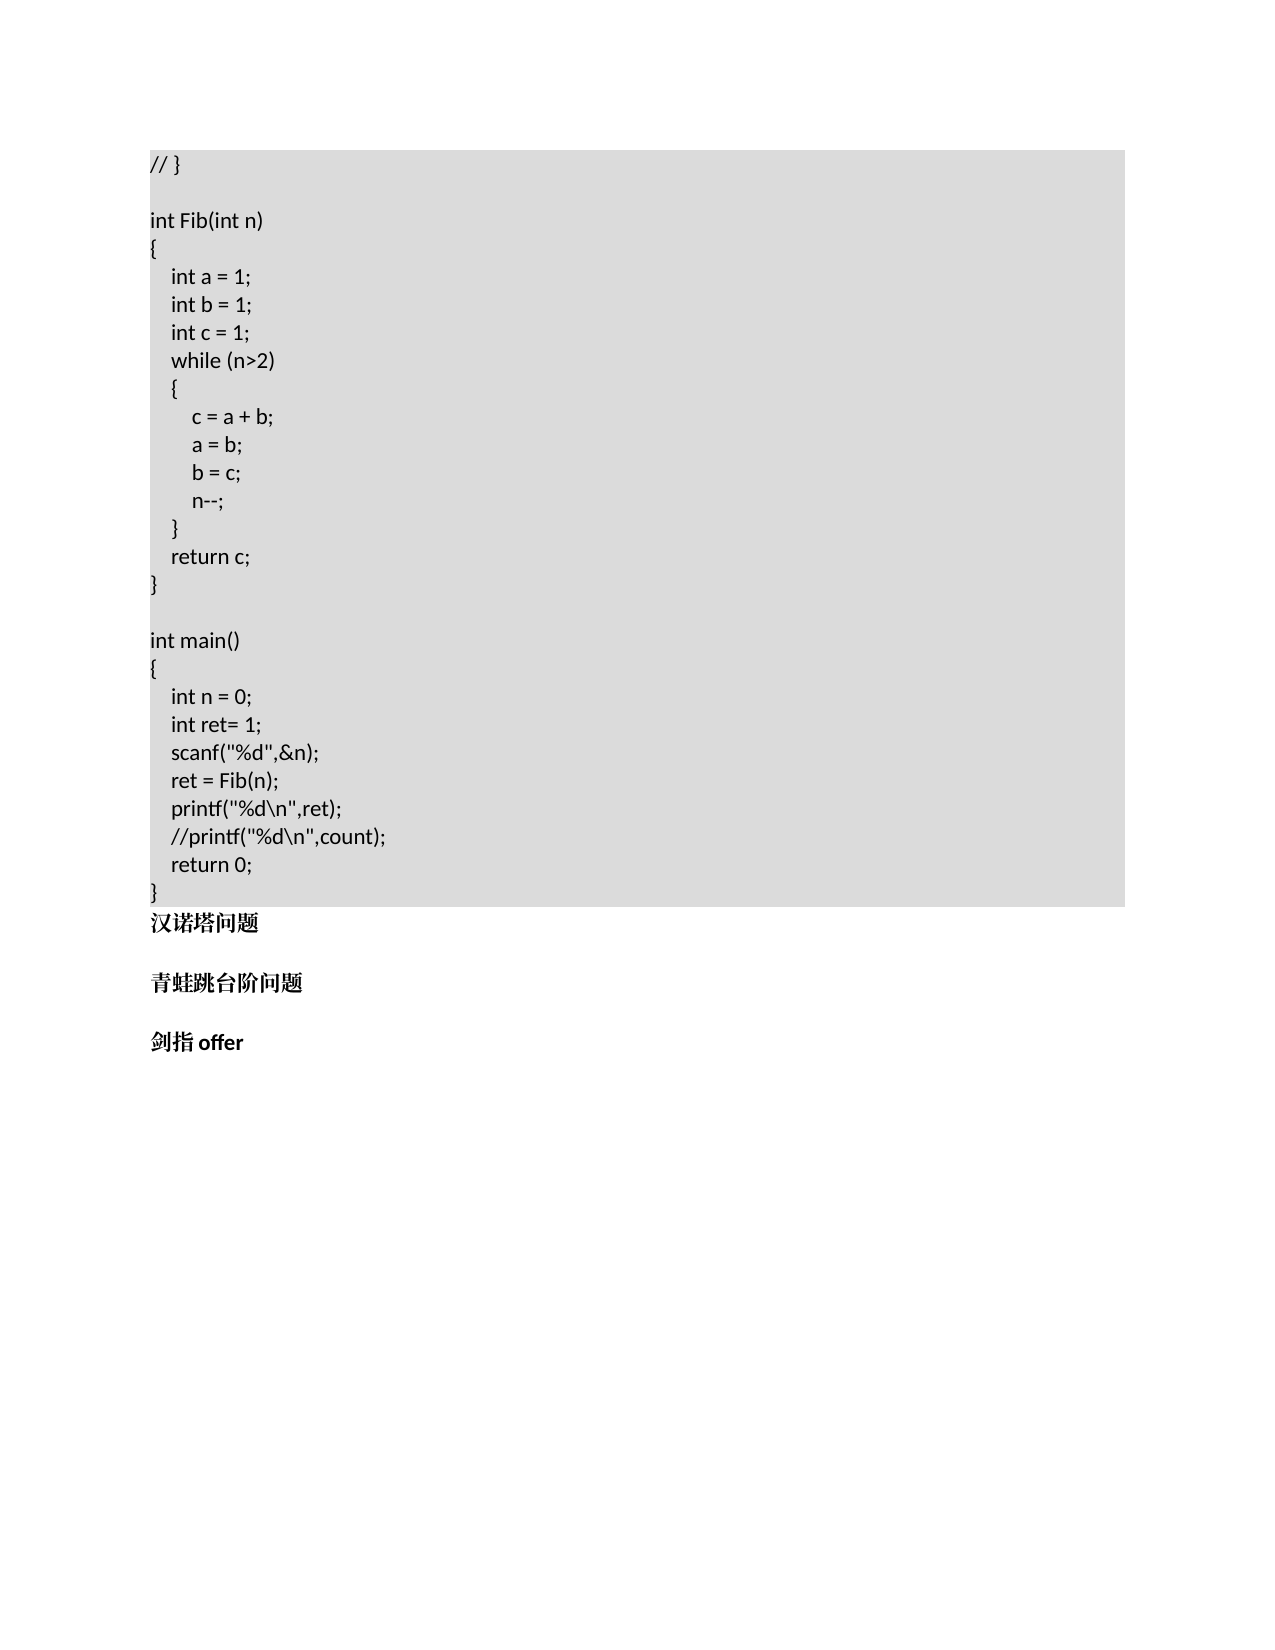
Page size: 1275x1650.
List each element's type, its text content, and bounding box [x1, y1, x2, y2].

text //printf("%d\n",count); [150, 822, 1125, 851]
text } [150, 514, 1125, 542]
text } [150, 878, 1125, 907]
text // } [150, 150, 1125, 178]
text int c = 1; [150, 318, 1125, 346]
text int main() [150, 626, 1125, 654]
text int b = 1; [150, 290, 1125, 318]
text c = a + b; [150, 402, 1125, 430]
text { [150, 374, 1125, 402]
text { [150, 654, 1125, 682]
text while (n>2) [150, 346, 1125, 374]
text printf("%d\n",ret); [150, 794, 1125, 822]
text scanf("%d",&n); [150, 738, 1125, 766]
text int Fib(int n) [150, 206, 1125, 234]
text { [150, 234, 1125, 262]
text } [150, 570, 1125, 598]
text a = b; [150, 430, 1125, 458]
text b = c; [150, 458, 1125, 486]
text int n = 0; [150, 682, 1125, 710]
text return c; [150, 542, 1125, 570]
text 汉诺塔问题 [150, 907, 1125, 938]
text 青蛙跳台阶问题 [150, 966, 1125, 997]
text int ret= 1; [150, 710, 1125, 738]
text n--; [150, 486, 1125, 514]
text ret = Fib(n); [150, 766, 1125, 794]
text int a = 1; [150, 262, 1125, 290]
text return 0; [150, 851, 1125, 878]
text 剑指offer [150, 1026, 1125, 1057]
